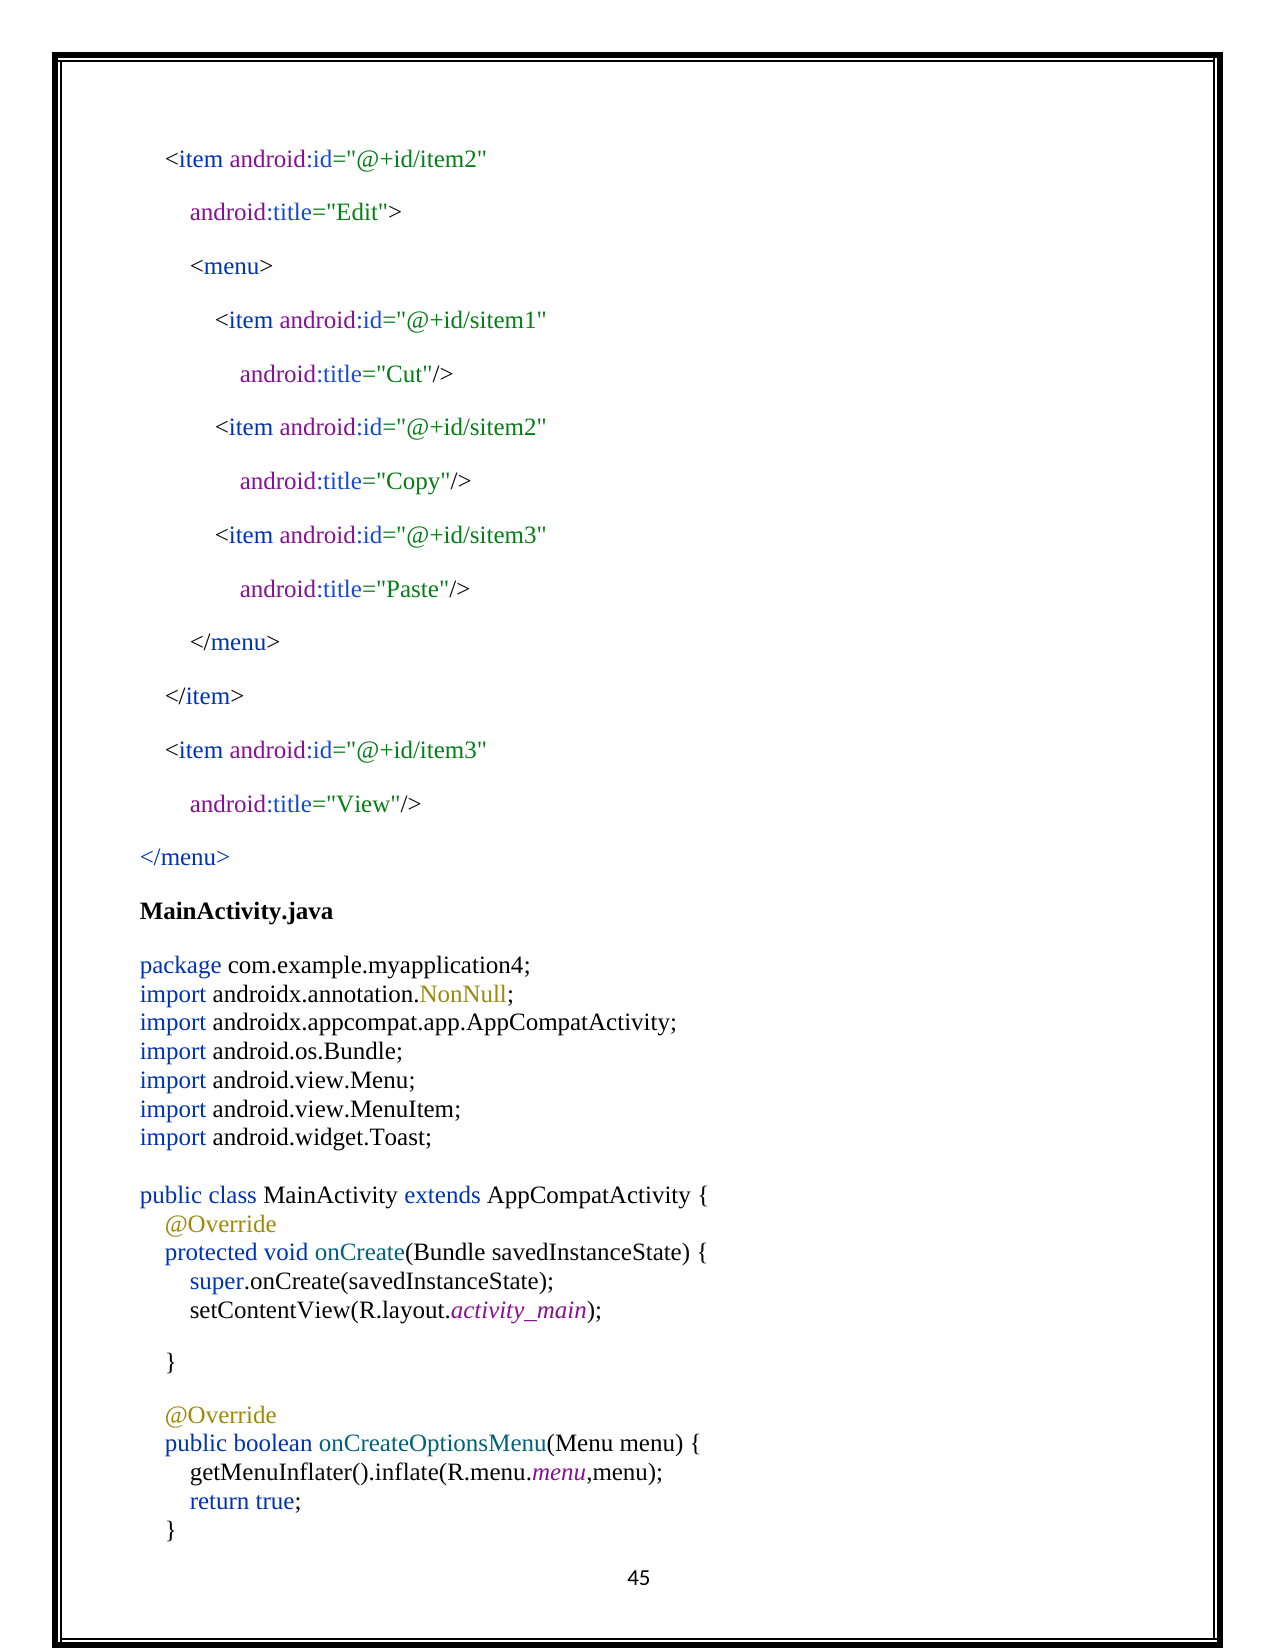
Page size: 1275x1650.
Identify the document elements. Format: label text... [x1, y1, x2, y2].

text public class MainActivity extends AppCompatActivity { [139, 1180, 1137, 1209]
text MainActivity.java [139, 896, 1137, 925]
text <item android:id="@+id/item2" [139, 144, 1137, 172]
text return true; [139, 1486, 1137, 1515]
text <item android:id="@+id/sitem3" [139, 520, 1137, 549]
text } [139, 1515, 1137, 1543]
text import android.widget.Toast; [139, 1122, 1137, 1151]
text android:title="Copy"/> [139, 466, 1137, 495]
text android:title="Paste"/> [139, 574, 1137, 602]
text package com.example.myapplication4; [139, 950, 1137, 979]
text import android.os.Bundle; [139, 1036, 1137, 1065]
text import androidx.annotation.NonNull; [139, 979, 1137, 1007]
text super.onCreate(savedInstanceState); [139, 1266, 1137, 1295]
text protected void onCreate(Bundle savedInstanceState) { [139, 1237, 1137, 1266]
text android:title="Cut"/> [139, 359, 1137, 387]
text <item android:id="@+id/sitem2" [139, 412, 1137, 441]
text } [139, 1347, 1137, 1400]
text <menu> [139, 251, 1137, 280]
text import androidx.appcompat.app.AppCompatActivity; [139, 1007, 1137, 1036]
text <item android:id="@+id/item3" [139, 735, 1137, 764]
text setContentView(R.layout.activity_main); [139, 1295, 1137, 1347]
text getMenuInflater().inflate(R.menu.menu,menu); [139, 1457, 1137, 1486]
text @Override [139, 1400, 1137, 1428]
text import android.view.MenuItem; [139, 1094, 1137, 1122]
text <item android:id="@+id/sitem1" [139, 305, 1137, 334]
text android:title="View"/> [139, 789, 1137, 817]
text </menu> [139, 842, 1137, 871]
text import android.view.Menu; [139, 1065, 1137, 1094]
text public boolean onCreateOptionsMenu(Menu menu) { [139, 1428, 1137, 1457]
text </menu> [139, 627, 1137, 656]
text </item> [139, 681, 1137, 710]
text @Override [139, 1209, 1137, 1237]
text android:title="Edit"> [139, 197, 1137, 226]
